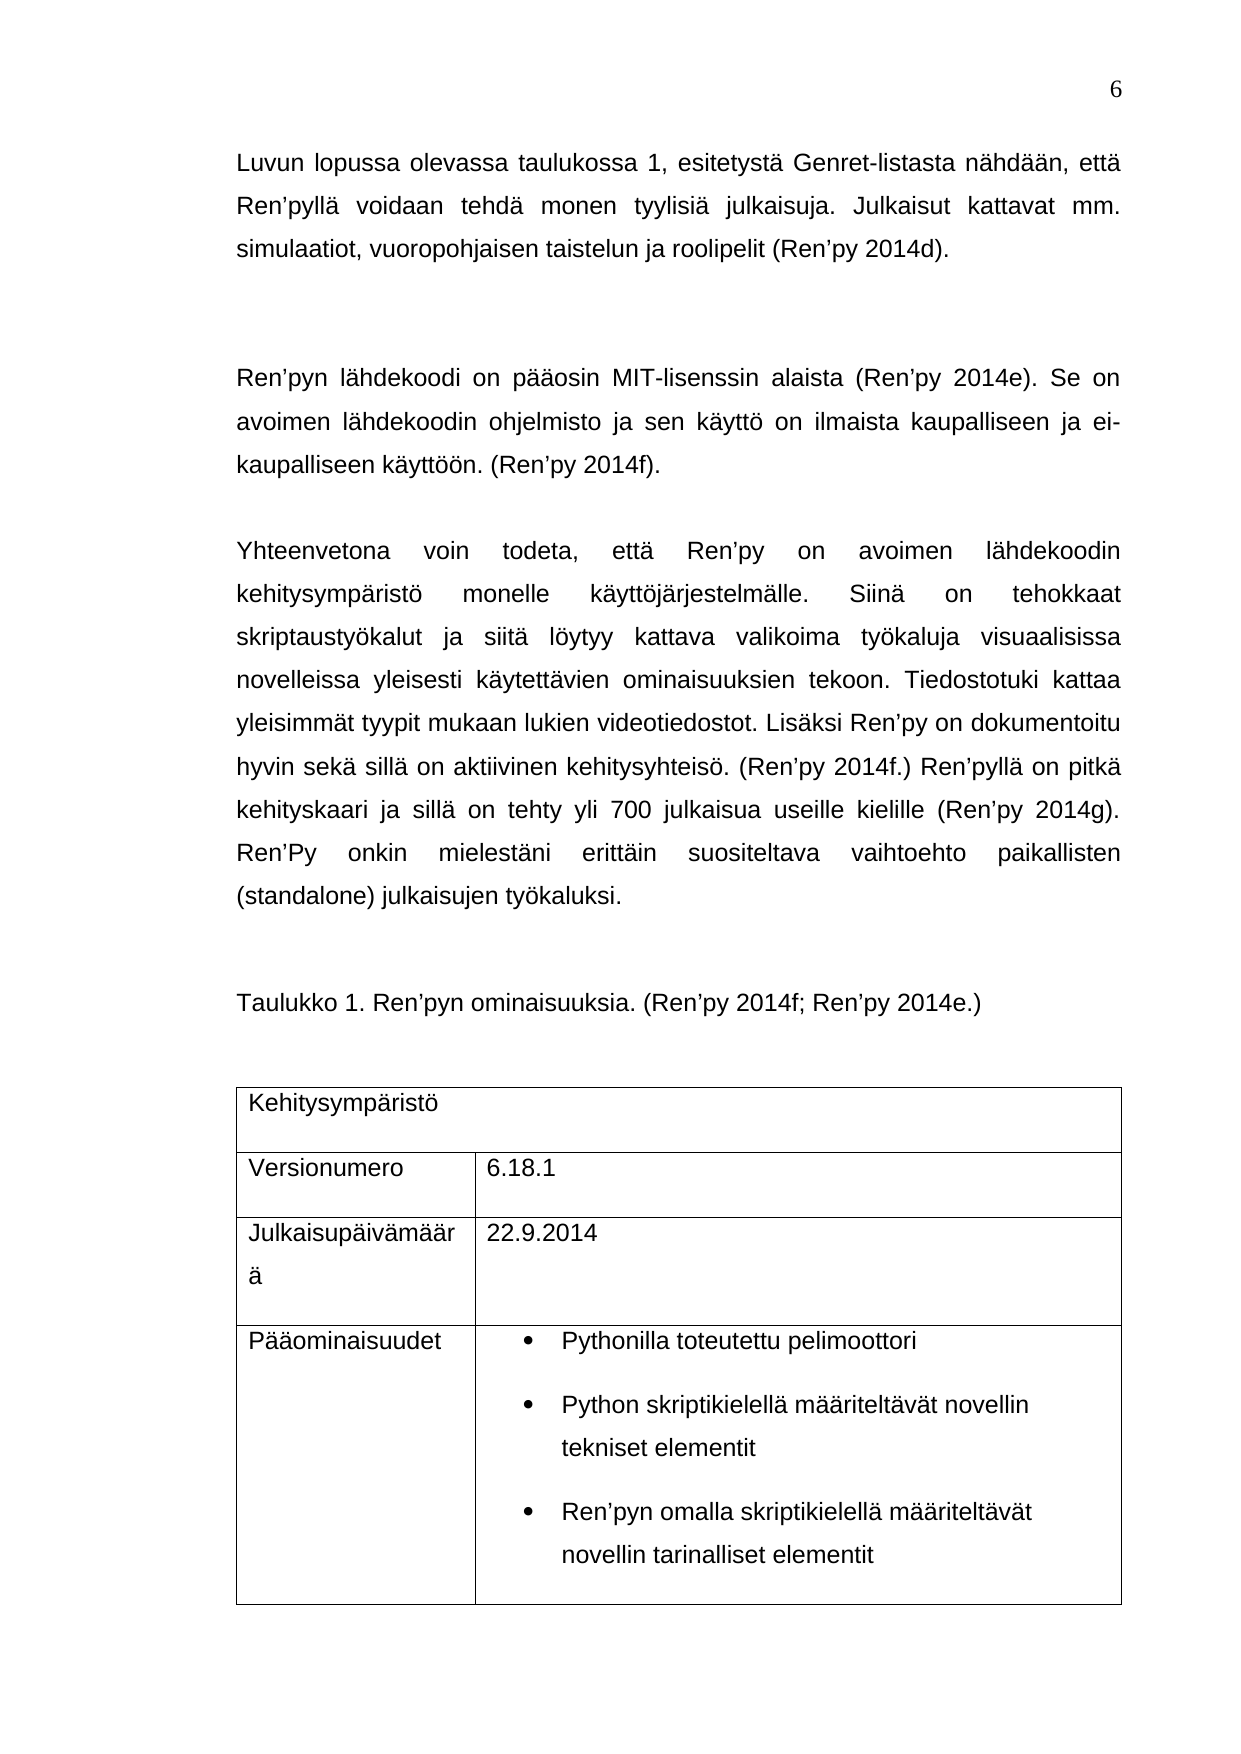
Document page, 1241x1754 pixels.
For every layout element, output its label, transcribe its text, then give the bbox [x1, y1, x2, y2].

table_cell 6.18.1 [476, 1153, 1121, 1217]
text Luvun lopussa olevassa taulukossa 1, esitetystä Genret-listasta nähdään, että Ren’pyllä voidaan tehdä monen tyylisiä julkaisuja. Julkaisut kattavat mm. simulaatiot, vuoropohjaisen taistelun ja roolipelit (Ren’py 2014d). [236, 148, 1122, 263]
text Yhteenvetona voin todeta, että Ren’py on avoimen lähdekoodin kehitysympäristö monelle käyttöjärjestelmälle. Siinä on tehokkaat skriptaustyökalut ja siitä löytyy kattava valikoima työkaluja visuaalisissa novelleissa yleisesti käytettävien ominaisuuksien tekoon. Tiedostotuki kattaa yleisimmät tyypit mukaan lukien videotiedostot. Lisäksi Ren’py on dokumentoitu hyvin sekä sillä on aktiivinen kehitysyhteisö. (Ren’py 2014f.) Ren’pyllä on pitkä kehityskaari ja sillä on tehty yli 700 julkaisua useille kielille (Ren’py 2014g). Ren’Py onkin mielestäni erittäin suositeltava vaihtoehto paikallisten (standalone) julkaisujen työkaluksi. [236, 536, 1122, 909]
table_header Kehitysympäristö [237, 1088, 1121, 1152]
table_cell Pääominaisuudet [237, 1326, 475, 1604]
table_cell 22.9.2014 [476, 1218, 1121, 1325]
text Ren’pyn lähdekoodi on pääosin MIT-lisenssin alaista (Ren’py 2014e). Se on avoimen lähdekoodin ohjelmisto ja sen käyttö on ilmaista kaupalliseen ja ei-kaupalliseen käyttöön. (Ren’py 2014f). [236, 363, 1122, 478]
text Taulukko 1. Ren’pyn ominaisuuksia. (Ren’py 2014f; Ren’py 2014e.) [236, 988, 1122, 1017]
table_cell Versionumero [237, 1153, 475, 1217]
table_cell Julkaisupäivämäärä [237, 1218, 475, 1325]
